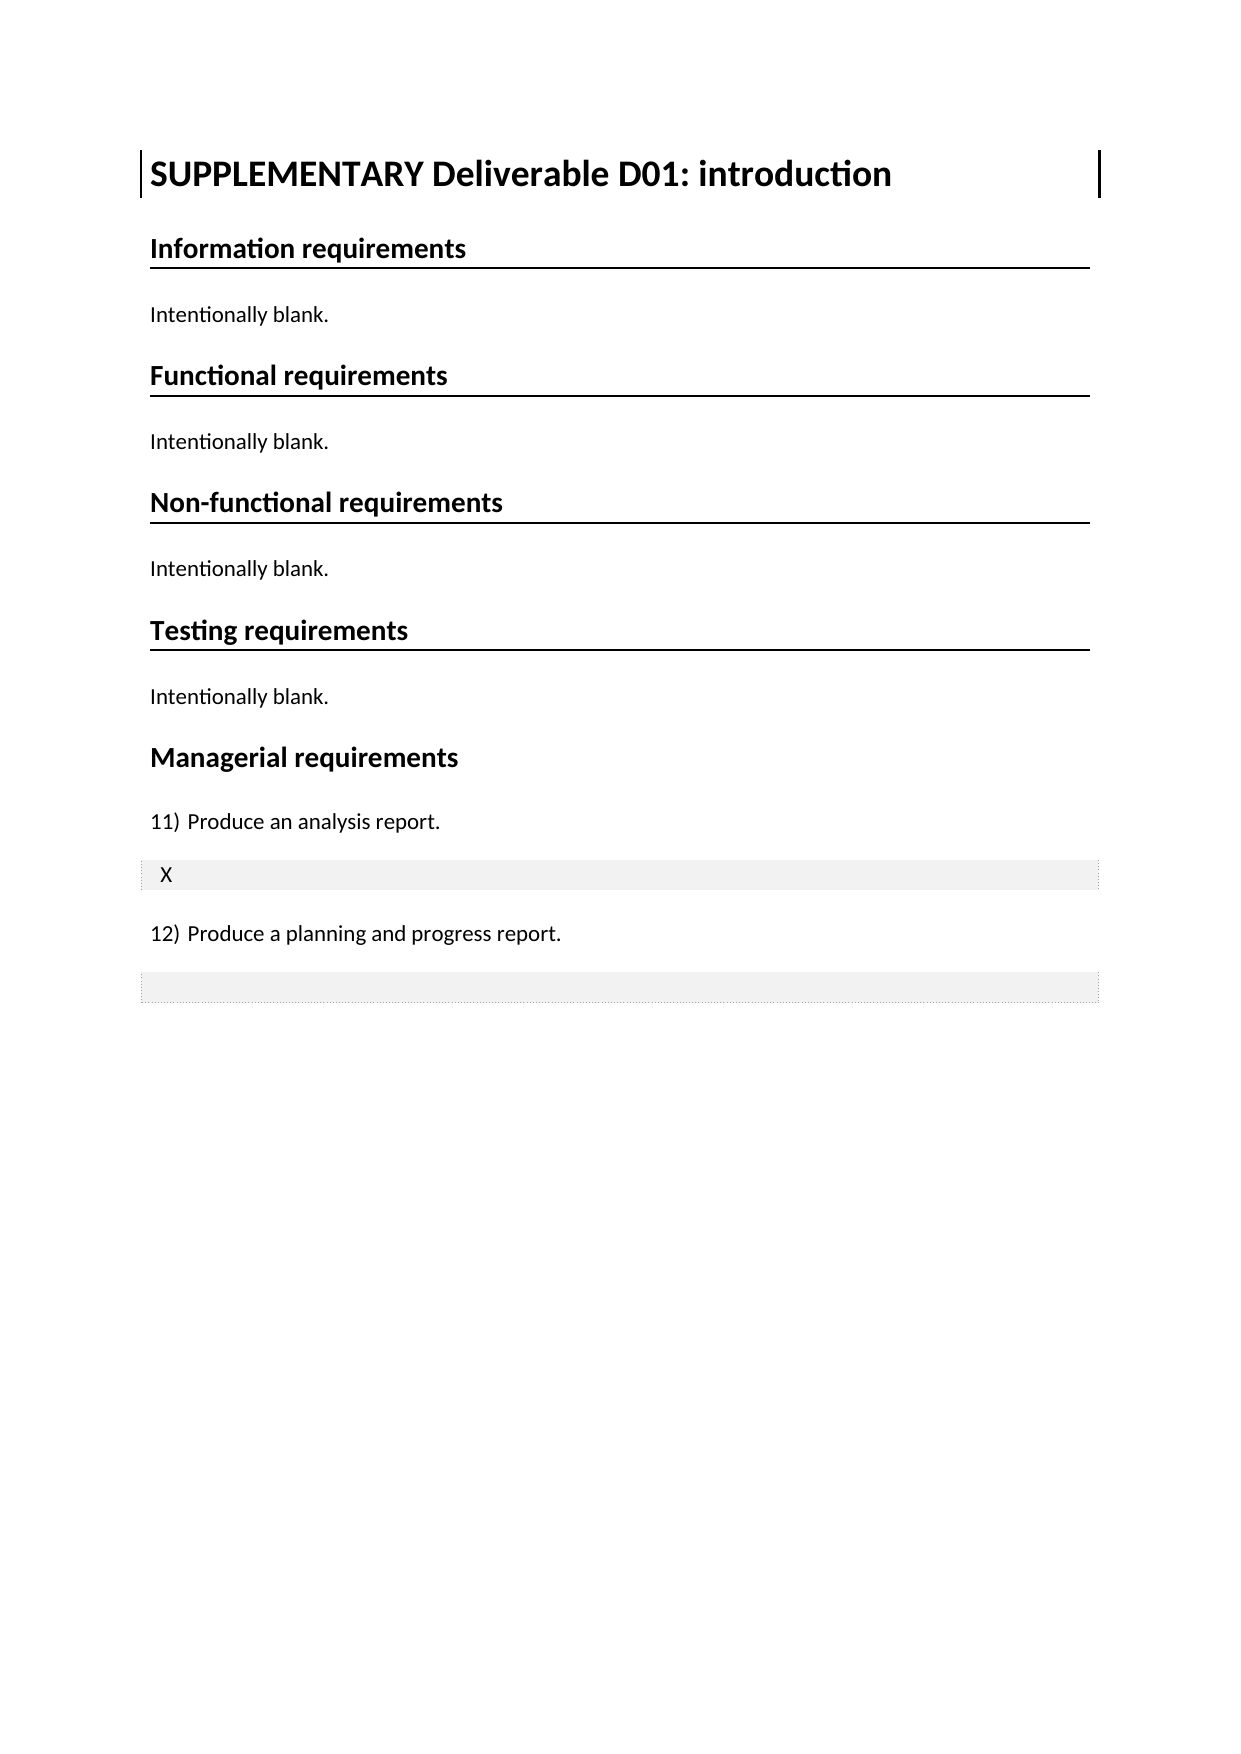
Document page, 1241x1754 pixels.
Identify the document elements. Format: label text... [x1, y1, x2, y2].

text Intentionally blank. [150, 300, 1090, 328]
text Information requirements [150, 230, 1090, 267]
text SUPPLEMENTARY Deliverable D01: introduction [142, 150, 1098, 198]
text Managerial requirements [150, 739, 1090, 777]
text Intentionally blank. [150, 554, 1090, 582]
list Produce a planning and progress report. [150, 919, 1090, 947]
text X [141, 860, 1099, 890]
text Intentionally blank. [150, 682, 1090, 710]
text Testing requirements [150, 612, 1090, 649]
text Intentionally blank. [150, 427, 1090, 455]
text Non-functional requirements [150, 484, 1090, 522]
list Produce an analysis report. [150, 807, 1090, 835]
text Functional requirements [150, 357, 1090, 395]
